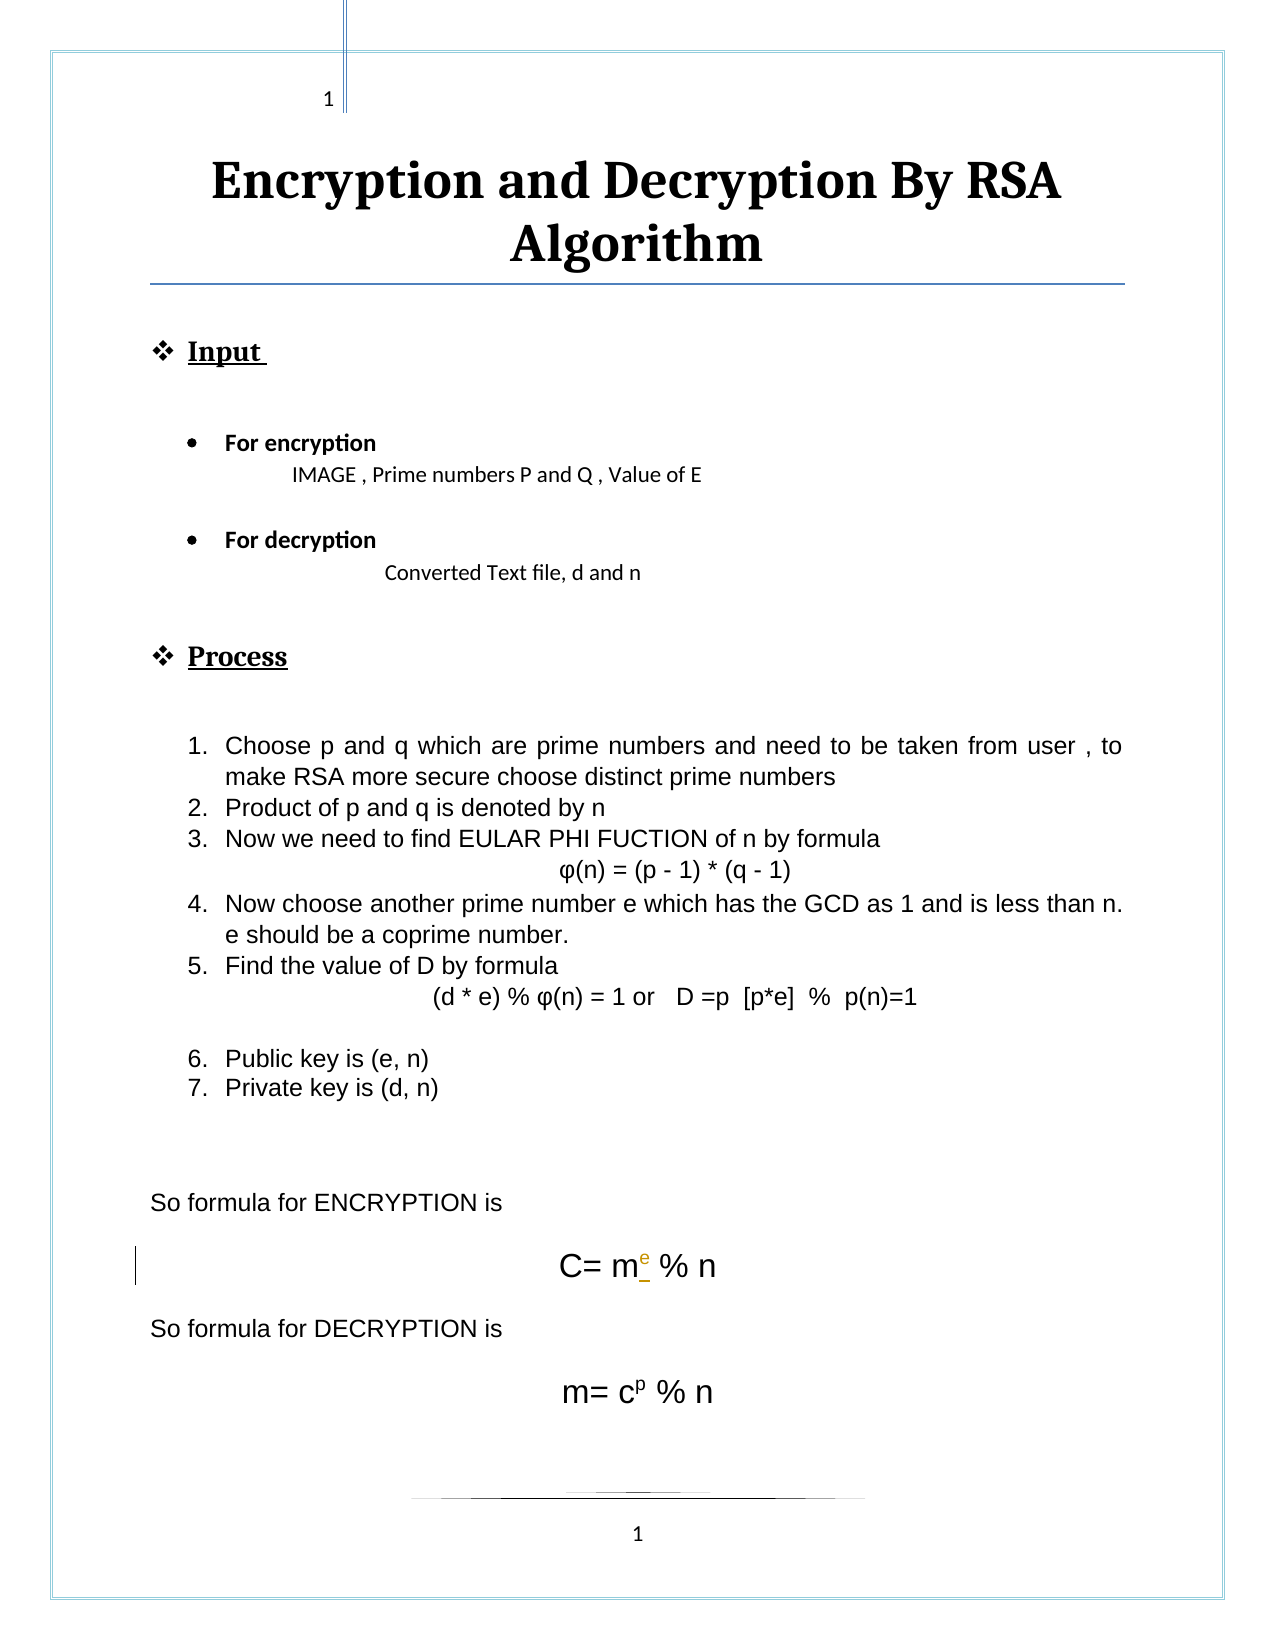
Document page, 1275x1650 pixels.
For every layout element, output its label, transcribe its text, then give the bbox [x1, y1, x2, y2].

subtitle Input [150, 335, 1125, 368]
list Find the value of D by formula [187, 951, 1125, 979]
title Encryption and Decryption By RSA Algorithm [150, 150, 1125, 283]
text m= cp % n [150, 1372, 1125, 1410]
list Now choose another prime number e which has the GCD as 1 and is less than n. e should be a coprime number. [187, 888, 1125, 948]
list IMAGE , Prime numbers P and Q , Value of E [225, 460, 1125, 488]
text So formula for ENCRYPTION is [150, 1188, 1125, 1217]
list Public key is (e, n) [187, 1044, 1125, 1073]
list Product of p and q is denoted by n [187, 793, 1125, 822]
text So formula for DECRYPTION is [150, 1314, 1125, 1343]
subtitle Process [150, 640, 1125, 673]
list Private key is (d, n) [187, 1073, 1125, 1101]
list φ(n) = (p - 1) * (q - 1) [225, 856, 1125, 884]
list Converted Text file, d and n [225, 558, 1125, 586]
text C= m % n [150, 1246, 1125, 1285]
list For decryption [187, 525, 1125, 555]
list (d * e) % φ(n) = 1 or D =p [p*e] % p(n)=1 [225, 982, 1125, 1010]
list For encryption [187, 427, 1125, 458]
list Now we need to find EULAR PHI FUCTION of n by formula [187, 824, 1125, 853]
list Choose p and q which are prime numbers and need to be taken from user , to make RSA more secure choose distinct prime numbers [187, 731, 1125, 791]
